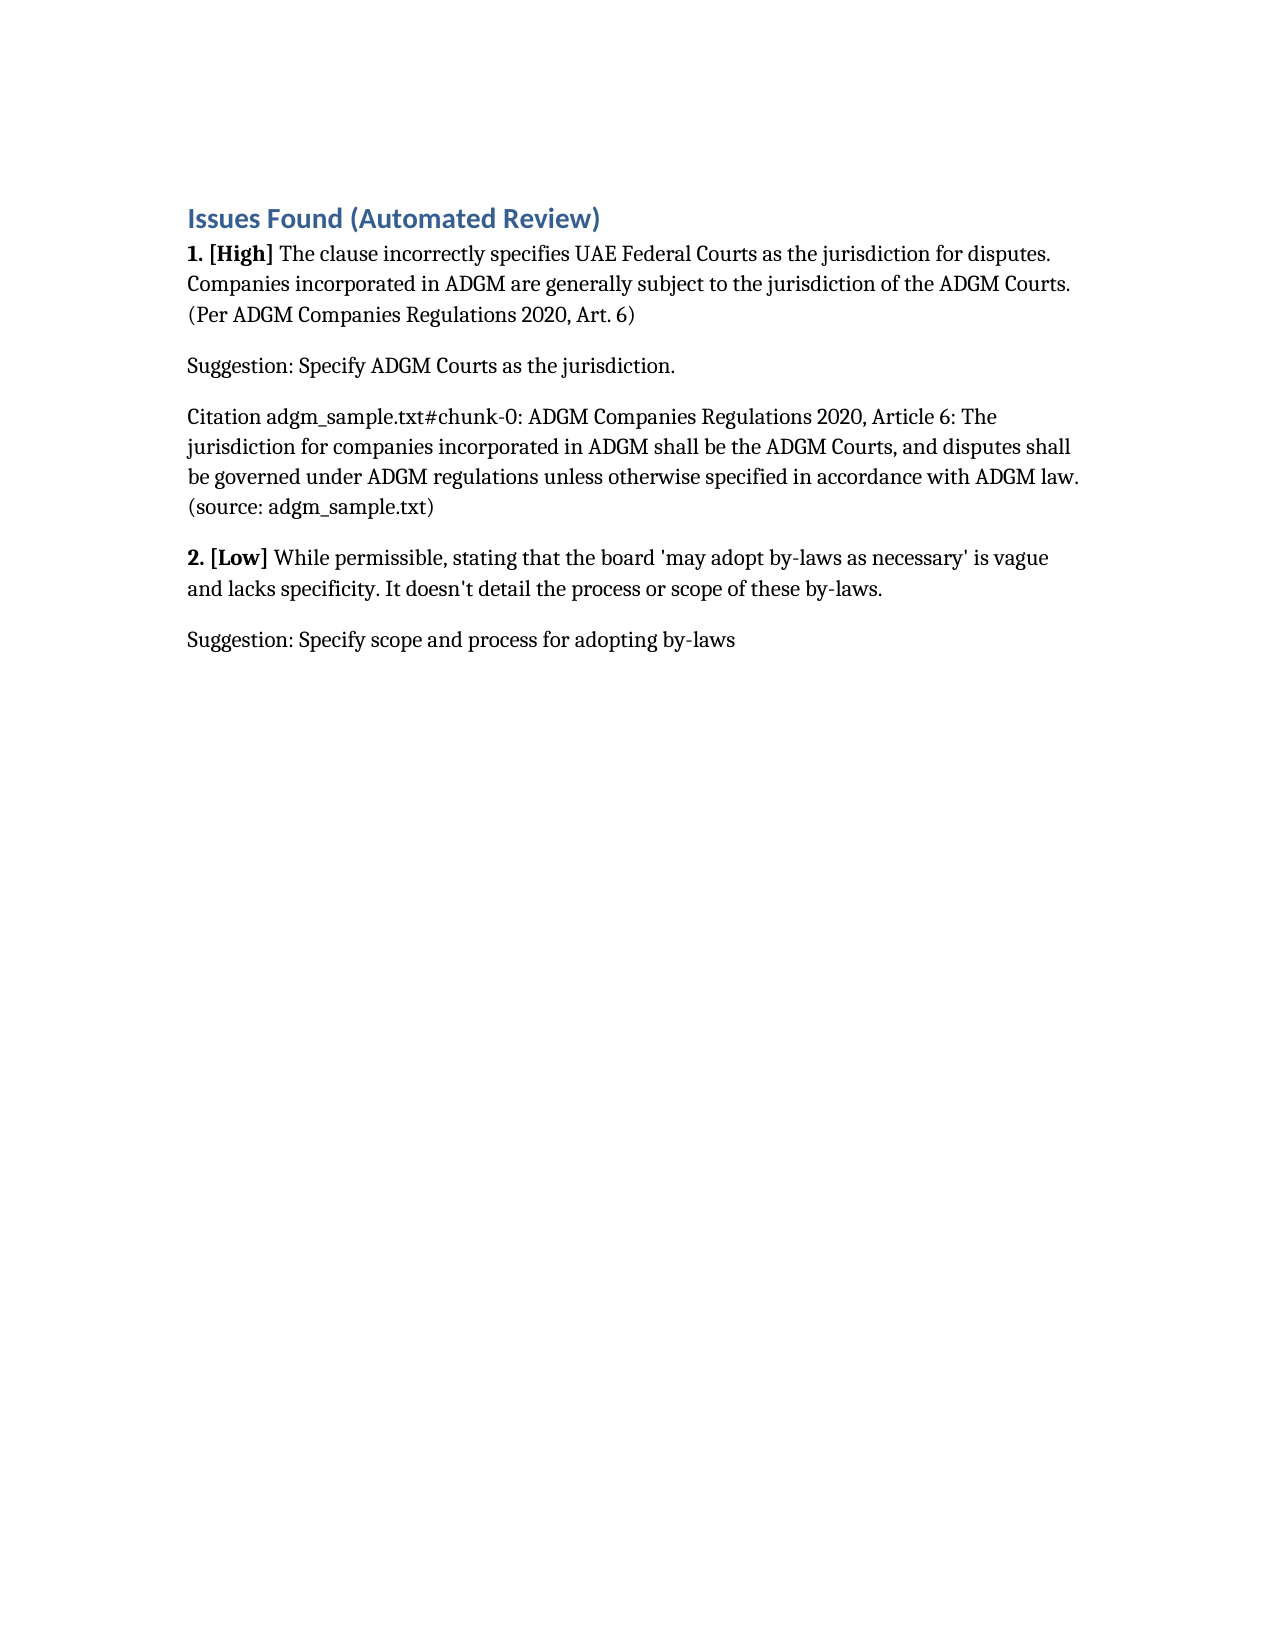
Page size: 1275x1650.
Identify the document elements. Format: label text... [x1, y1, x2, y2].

text Suggestion: Specify scope and process for adopting by-laws [187, 626, 1087, 653]
text 1. [High] The clause incorrectly specifies UAE Federal Courts as the jurisdiction for disputes. Companies incorporated in ADGM are generally subject to the jurisdiction of the ADGM Courts. (Per ADGM Companies Regulations 2020, Art. 6) [187, 241, 1087, 328]
text 2. [Low] While permissible, stating that the board 'may adopt by-laws as necessary' is vague and lacks specificity. It doesn't detail the process or scope of these by-laws. [187, 545, 1087, 602]
text Citation adgm_sample.txt#chunk-0: ADGM Companies Regulations 2020, Article 6: The jurisdiction for companies incorporated in ADGM shall be the ADGM Courts, and disputes shall be governed under ADGM regulations unless otherwise specified in accordance with ADGM law. (source: adgm_sample.txt) [187, 403, 1087, 520]
subtitle Issues Found (Automated Review) [187, 200, 1087, 236]
text Suggestion: Specify ADGM Courts as the jurisdiction. [187, 352, 1087, 379]
